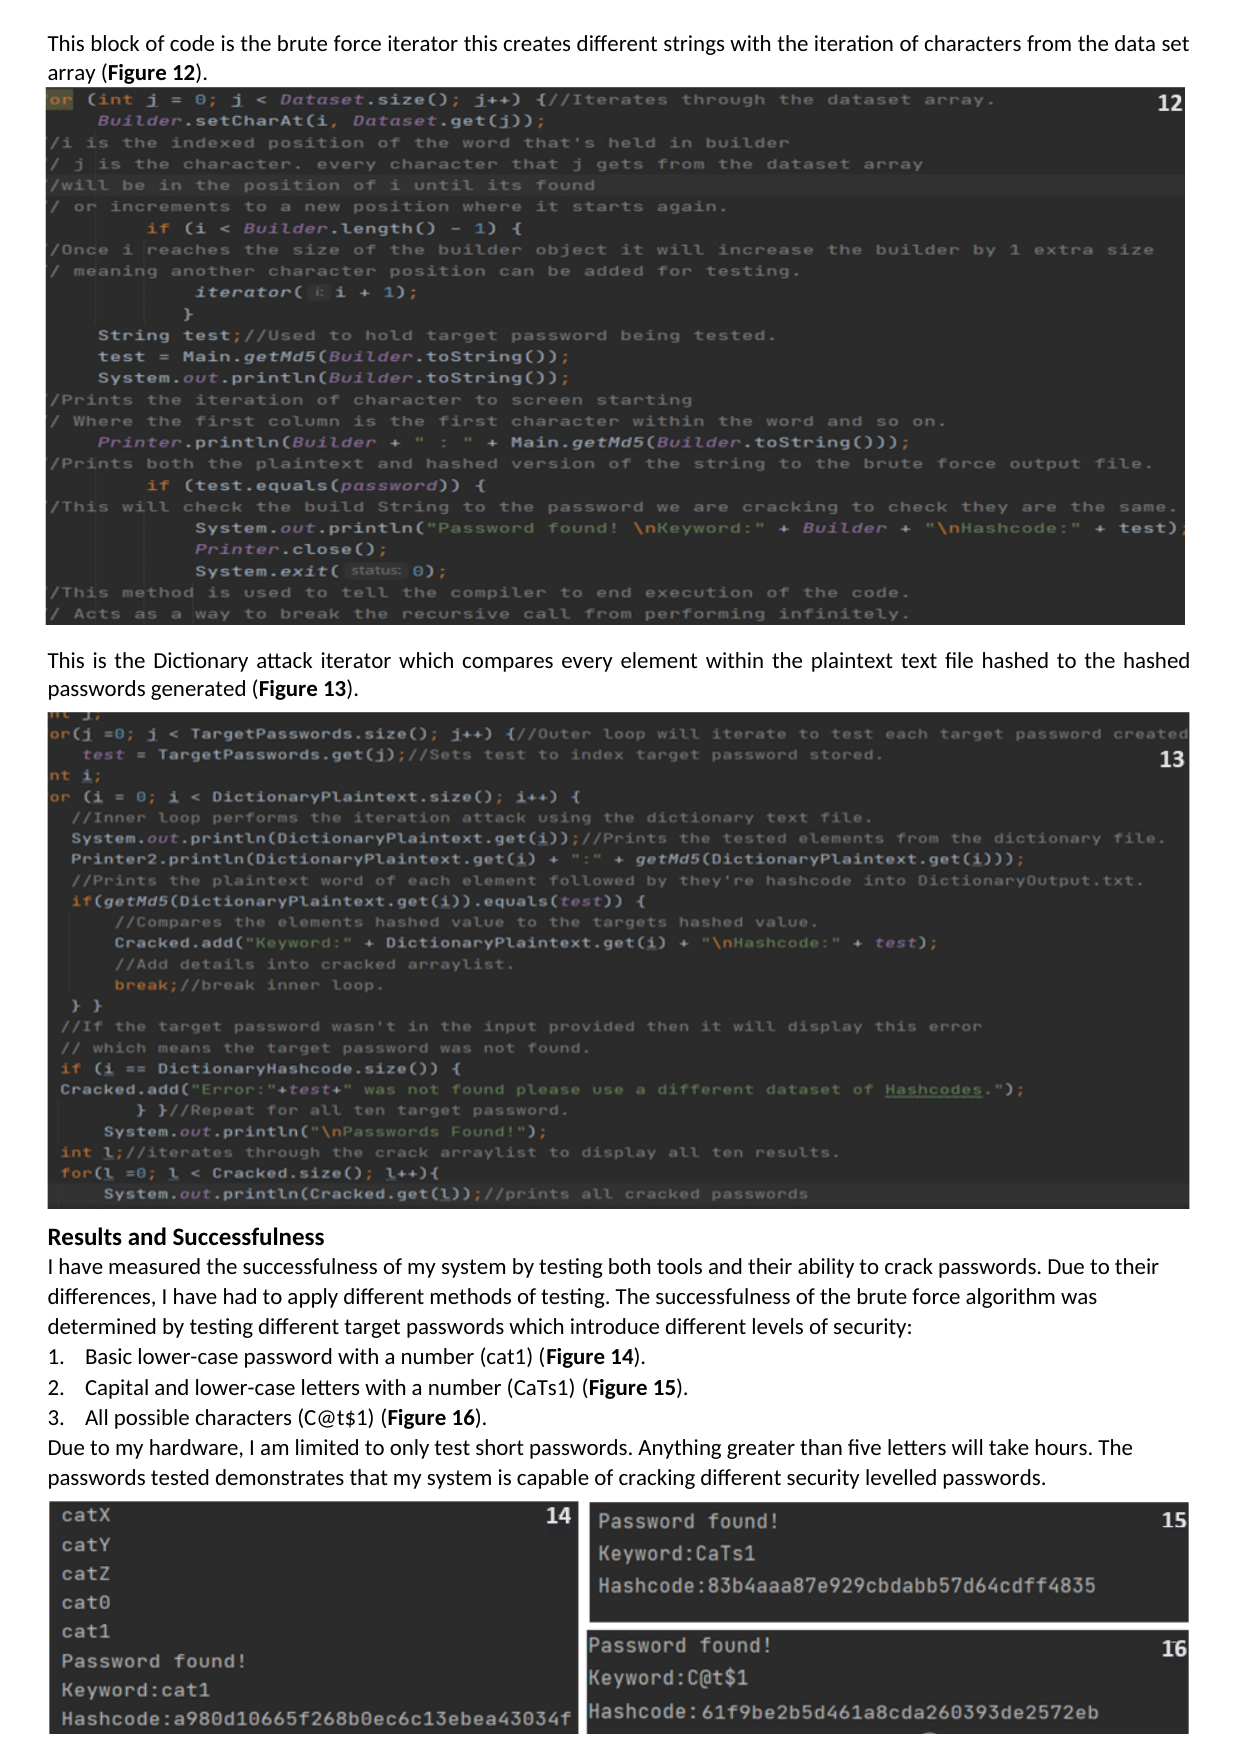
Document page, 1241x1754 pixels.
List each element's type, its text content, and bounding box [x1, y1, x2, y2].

text This block of code is the brute force iterator this creates different strings with the iteration of characters from the data set array (Figure 12). [47, 29, 1193, 86]
list Capital and lower-case letters with a number (CaTs1) (Figure 15). [47, 1373, 1193, 1401]
text Due to my hardware, I am limited to only test short passwords. Anything greater than five letters will take hours. The passwords tested demonstrates that my system is capable of cracking different security levelled passwords. [47, 1433, 1193, 1491]
picture [44, 86, 1185, 623]
picture [46, 711, 1190, 1208]
text I have measured the successfulness of my system by testing both tools and their ability to crack passwords. Due to their differences, I have had to apply different methods of testing. The successfulness of the brute force algorithm was determined by testing different target passwords which introduce different levels of security: [47, 1252, 1193, 1340]
picture [47, 1501, 1189, 1732]
list Basic lower-case password with a number (cat1) (Figure 14). [47, 1342, 1193, 1370]
list All possible characters (C@t$1) (Figure 16). [47, 1403, 1193, 1431]
